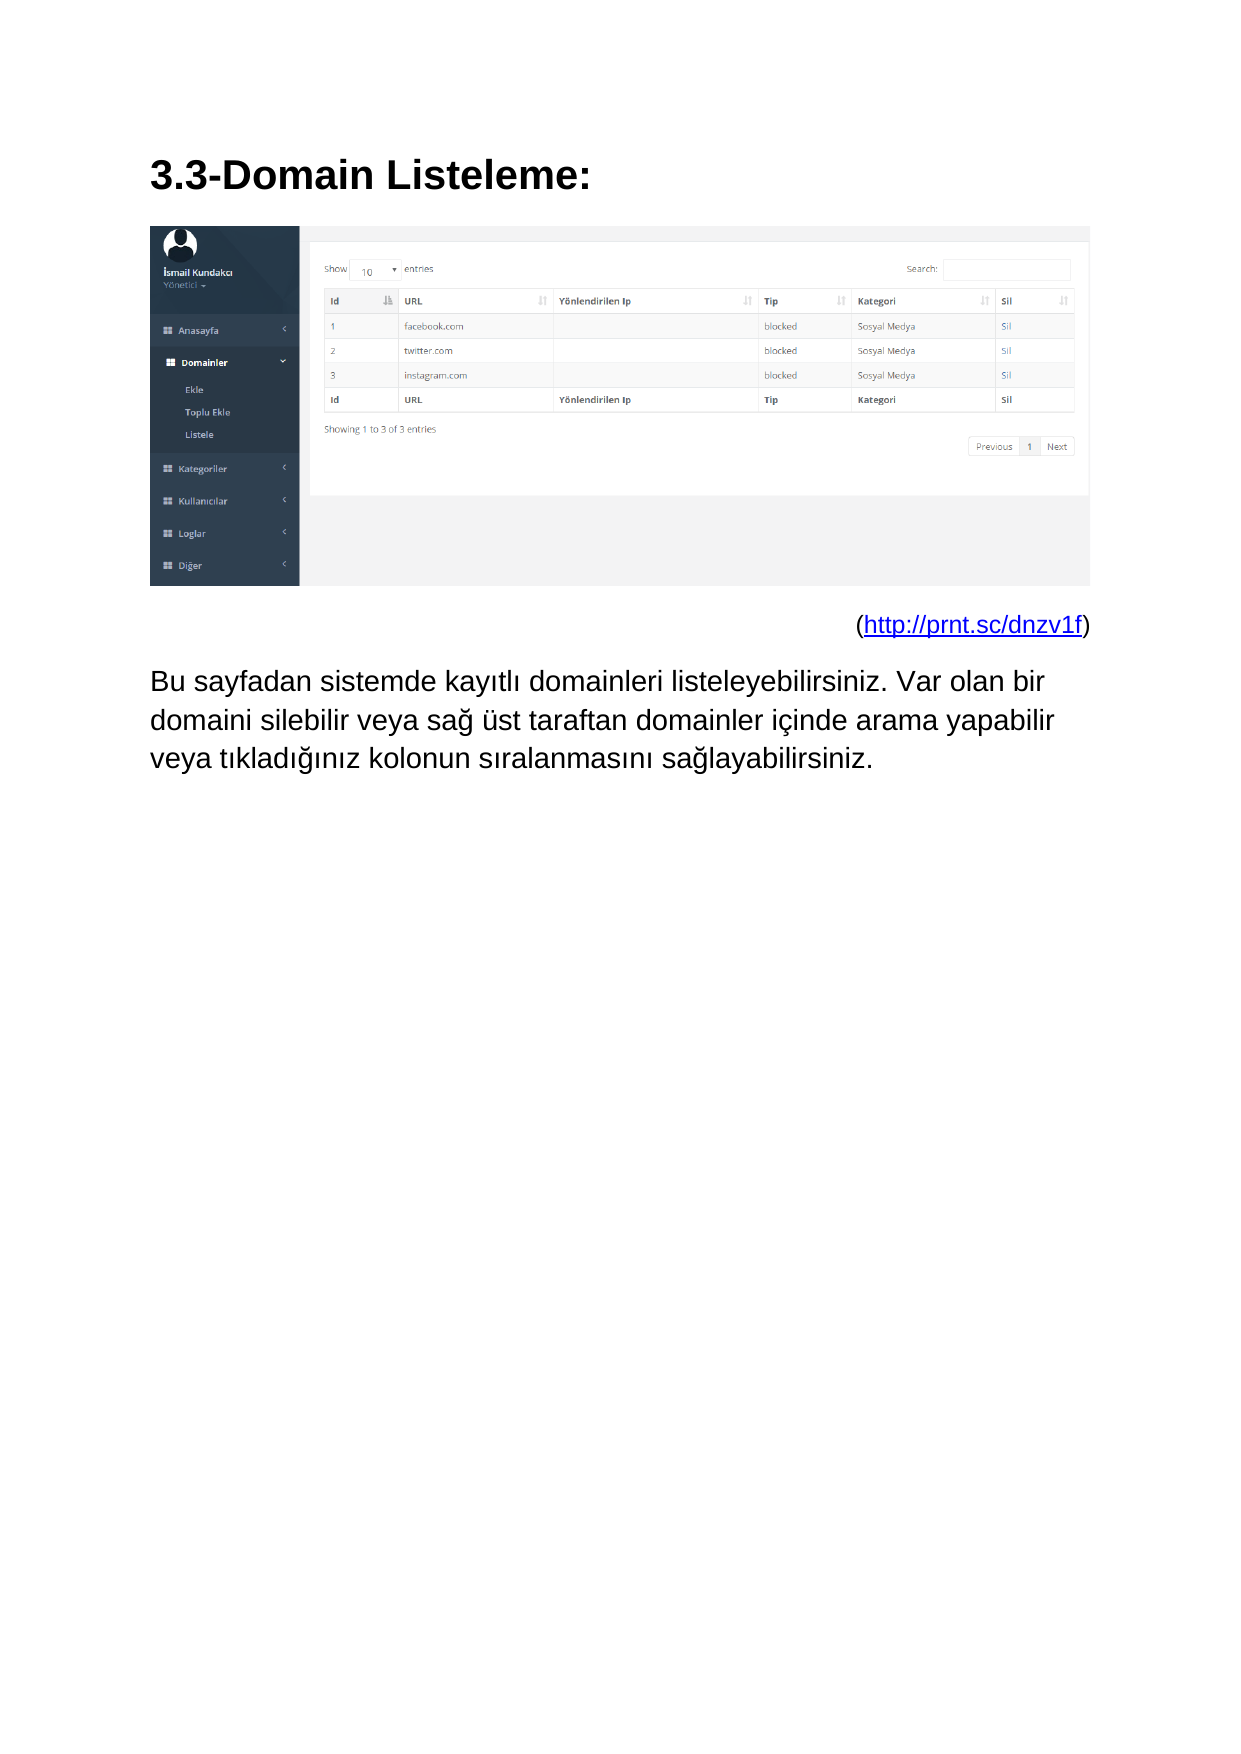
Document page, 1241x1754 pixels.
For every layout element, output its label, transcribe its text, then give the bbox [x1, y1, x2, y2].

text 3.3-Domain Listeleme: [150, 150, 1090, 198]
picture [150, 226, 1091, 586]
text Bu sayfadan sistemde kayıtlı domainleri listeleyebilirsiniz. Var olan bir domaini silebilir veya sağ üst taraftan domainler içinde arama yapabilir veya tıkladığınız kolonun sıralanmasını sağlayabilirsiniz. [150, 664, 1090, 775]
text (http://prnt.sc/dnzv1f) [150, 611, 1090, 639]
